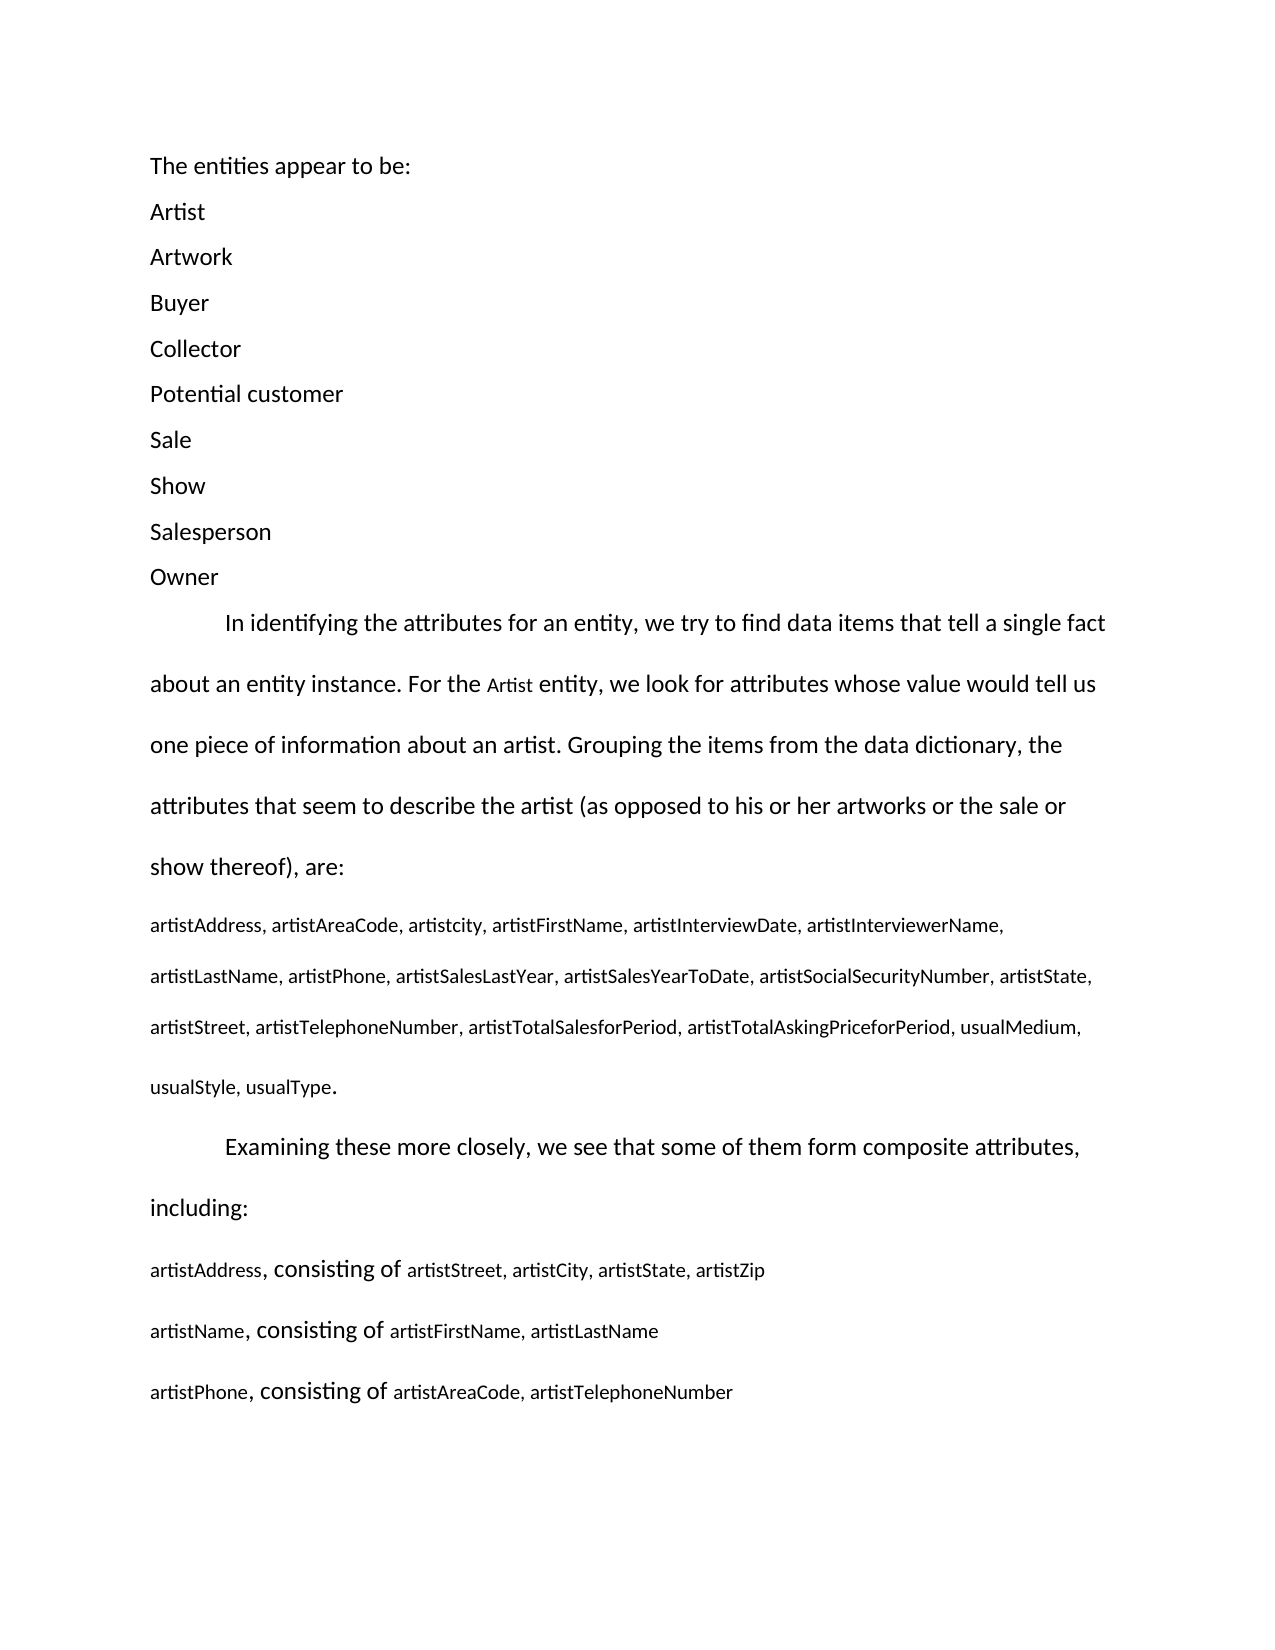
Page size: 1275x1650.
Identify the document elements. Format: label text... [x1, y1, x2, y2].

text Salesperson [150, 516, 1125, 546]
text artistAddress, consisting of artistStreet, artistCity, artistState, artistZip [150, 1253, 1125, 1284]
text Sale [150, 424, 1125, 455]
text Artist [150, 196, 1125, 226]
text Collector [150, 333, 1125, 363]
text Show [150, 470, 1125, 501]
text In identifying the attributes for an entity, we try to find data items that tell a single fact about an entity instance. For the Artist entity, we look for attributes whose value would tell us one piece of information about an artist. Grouping the items from the data dictionary, the attributes that seem to describe the artist (as opposed to his or her artworks or the sale or show thereof), are: [150, 607, 1125, 882]
text Buyer [150, 287, 1125, 318]
text artistAddress, artistAreaCode, artistcity, artistFirstName, artistInterviewDate, artistInterviewerName, artistLastName, artistPhone, artistSalesLastYear, artistSalesYearToDate, artistSocialSecurityNumber, artistState, artistStreet, artistTelephoneNumber, artistTotalSalesforPeriod, artistTotalAskingPriceforPeriod, usualMedium, usualStyle, usualType. [150, 912, 1125, 1101]
text artistPhone, consisting of artistAreaCode, artistTelephoneNumber [150, 1375, 1125, 1406]
text The entities appear to be: [150, 150, 1125, 181]
text Artwork [150, 241, 1125, 272]
text Owner [150, 562, 1125, 592]
text artistName, consisting of artistFirstName, artistLastName [150, 1314, 1125, 1345]
text Examining these more closely, we see that some of them form composite attributes, including: [150, 1131, 1125, 1223]
text Potential customer [150, 379, 1125, 409]
